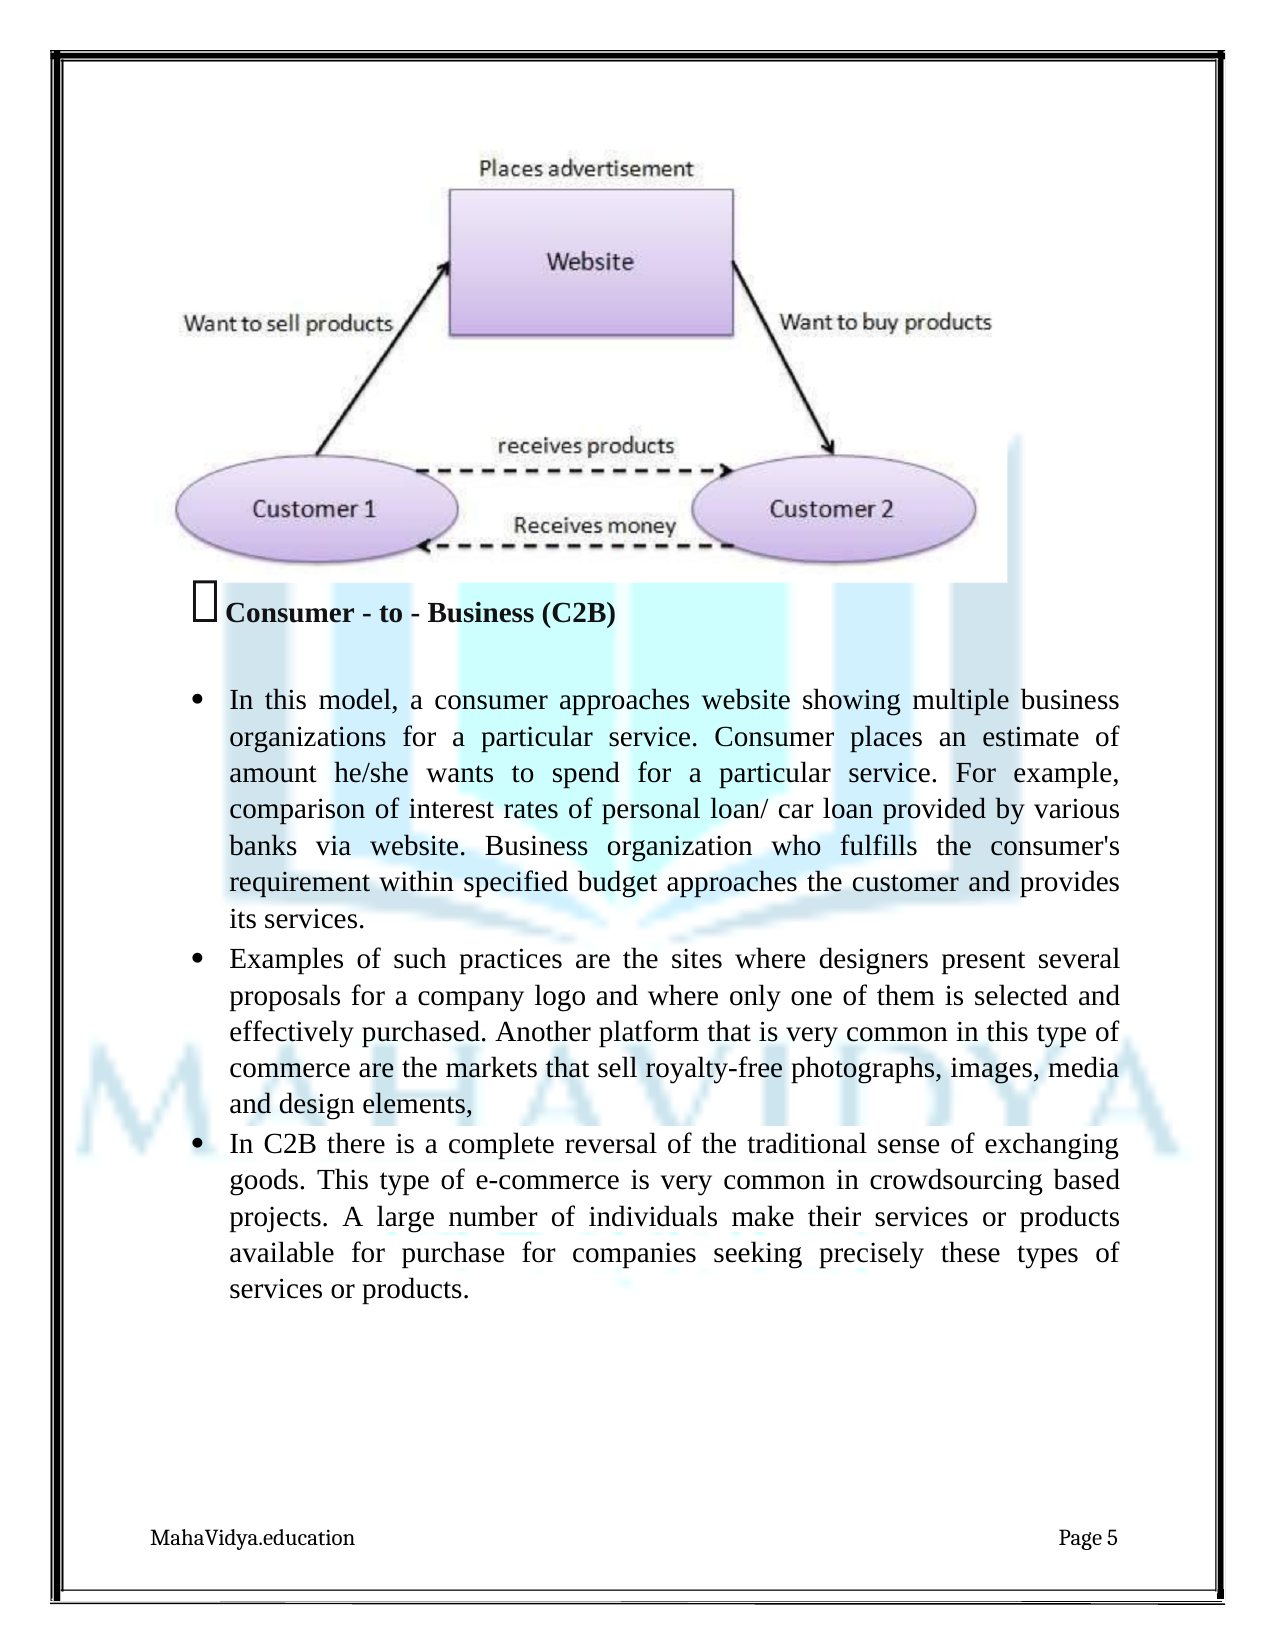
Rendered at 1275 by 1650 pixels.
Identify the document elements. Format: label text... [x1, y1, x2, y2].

list Consumer - to - Business (C2B) [187, 560, 1125, 639]
text MahaVidya.education Page 5 [150, 1525, 1125, 1551]
list Examples of such practices are the sites where designers present several proposals for a company logo and where only one of them is selected and effectively purchased. Another platform that is very common in this type of commerce are the markets that sell royalty-free photographs, images, media and design elements, [192, 941, 1121, 1119]
list In this model, a consumer approaches website showing multiple business organizations for a particular service. Consumer places an estimate of amount he/she wants to spend for a particular service. For example, comparison of interest rates of personal loan/ car loan provided by various banks via website. Business organization who fulfills the consumer's requirement within specified budget approaches the customer and provides its services. [192, 682, 1121, 934]
list In C2B there is a complete reversal of the traditional sense of exchanging goods. This type of e-commerce is very common in crowdsourcing based projects. A large number of individuals make their services or products available for purchase for companies seeking precisely these types of services or products. [192, 1126, 1121, 1304]
picture [50, 50, 1226, 1601]
